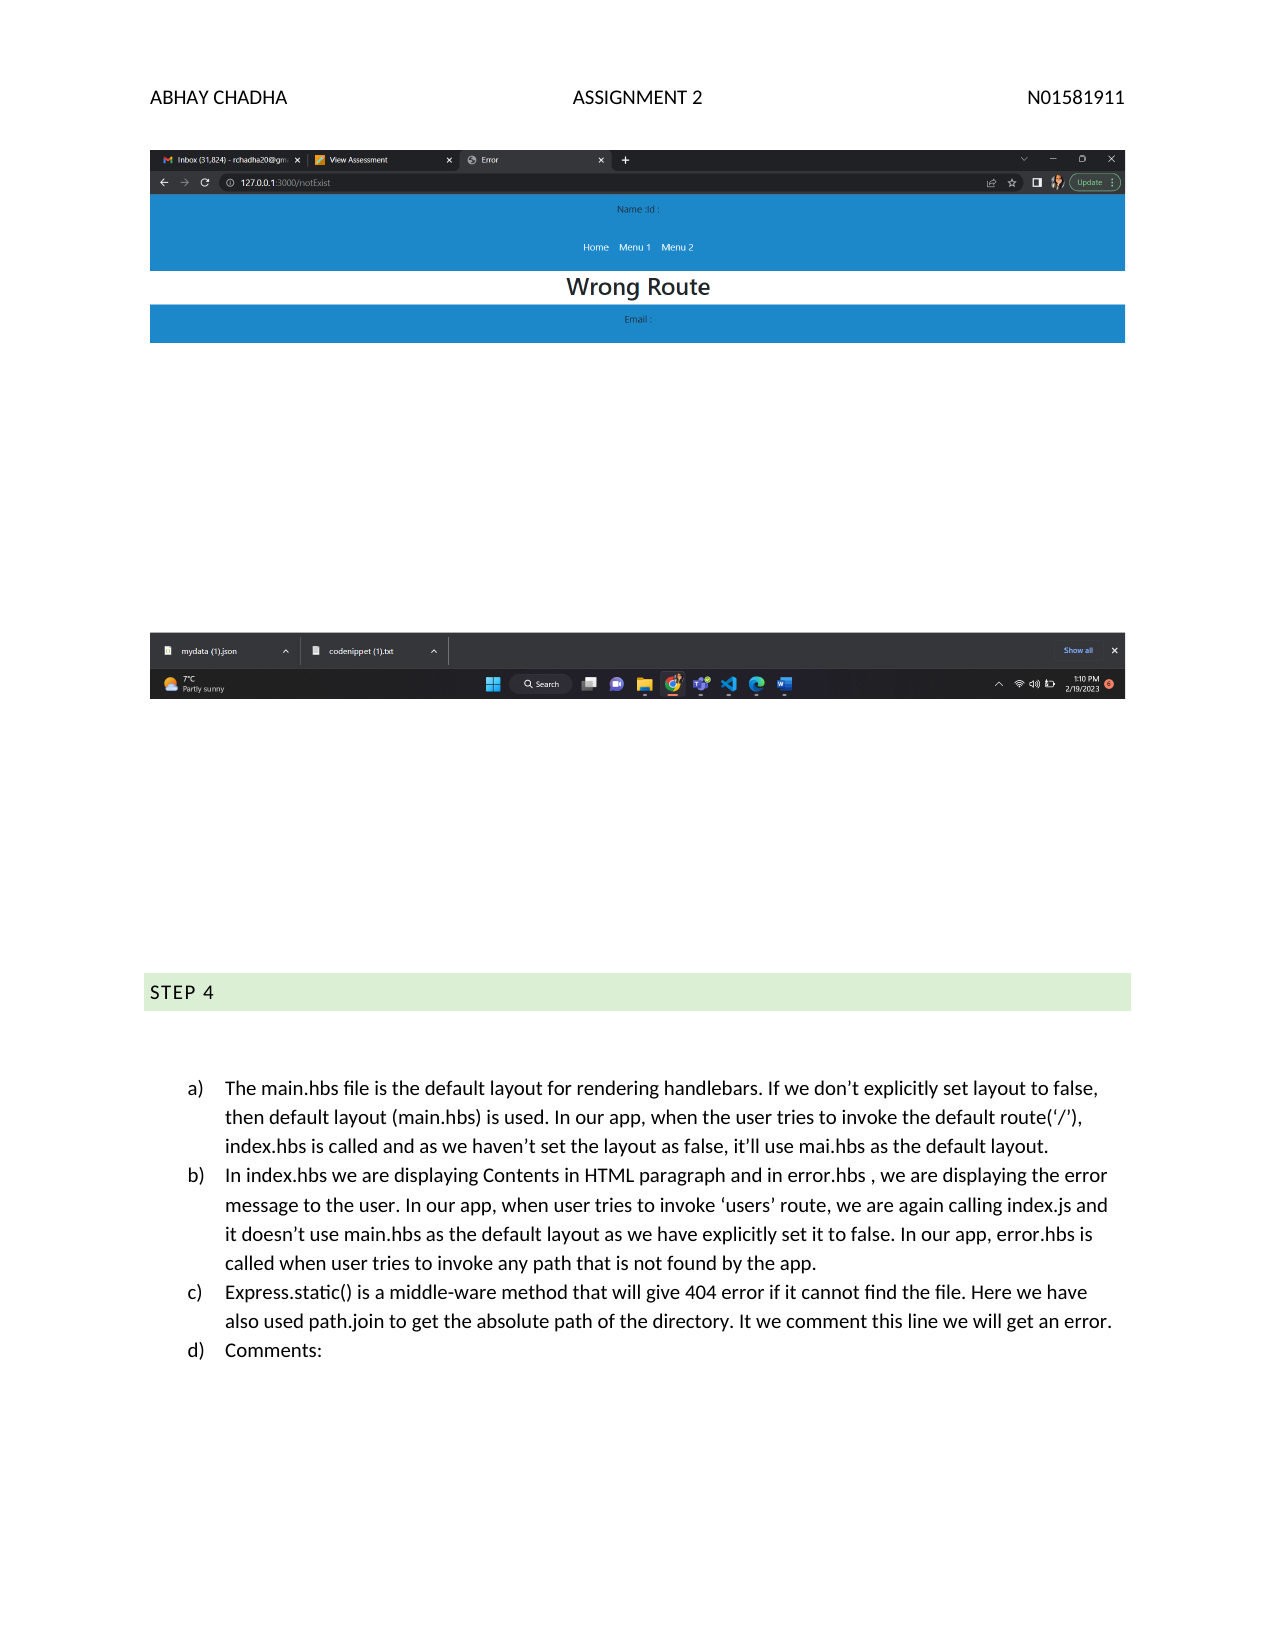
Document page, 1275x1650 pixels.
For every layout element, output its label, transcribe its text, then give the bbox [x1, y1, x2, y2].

list In index.hbs we are displaying Contents in HTML paragraph and in error.hbs , we are displaying the error message to the user. In our app, when user tries to invoke ‘users’ route, we are again calling index.js and it doesn’t use main.hbs as the default layout as we have explicitly set it to false. In our app, error.hbs is called when user tries to invoke any path that is not found by the app. [187, 1163, 1125, 1276]
picture [150, 150, 1125, 699]
list Express.static() is a middle-ware method that will give 404 error if it cannot find the file. Here we have also used path.join to get the absolute path of the directory. It we comment this line we will get an error. [187, 1279, 1125, 1334]
list Comments: [187, 1338, 1125, 1363]
list The main.hbs file is the default layout for rendering handlebars. If we don’t explicitly set layout to false, then default layout (main.hbs) is used. In our app, when the user tries to invoke the default route(‘/’), index.hbs is called and as we haven’t set the layout as false, it’ll use mai.hbs as the default layout. [187, 1075, 1125, 1159]
subtitle Step 4 [150, 979, 1125, 1005]
